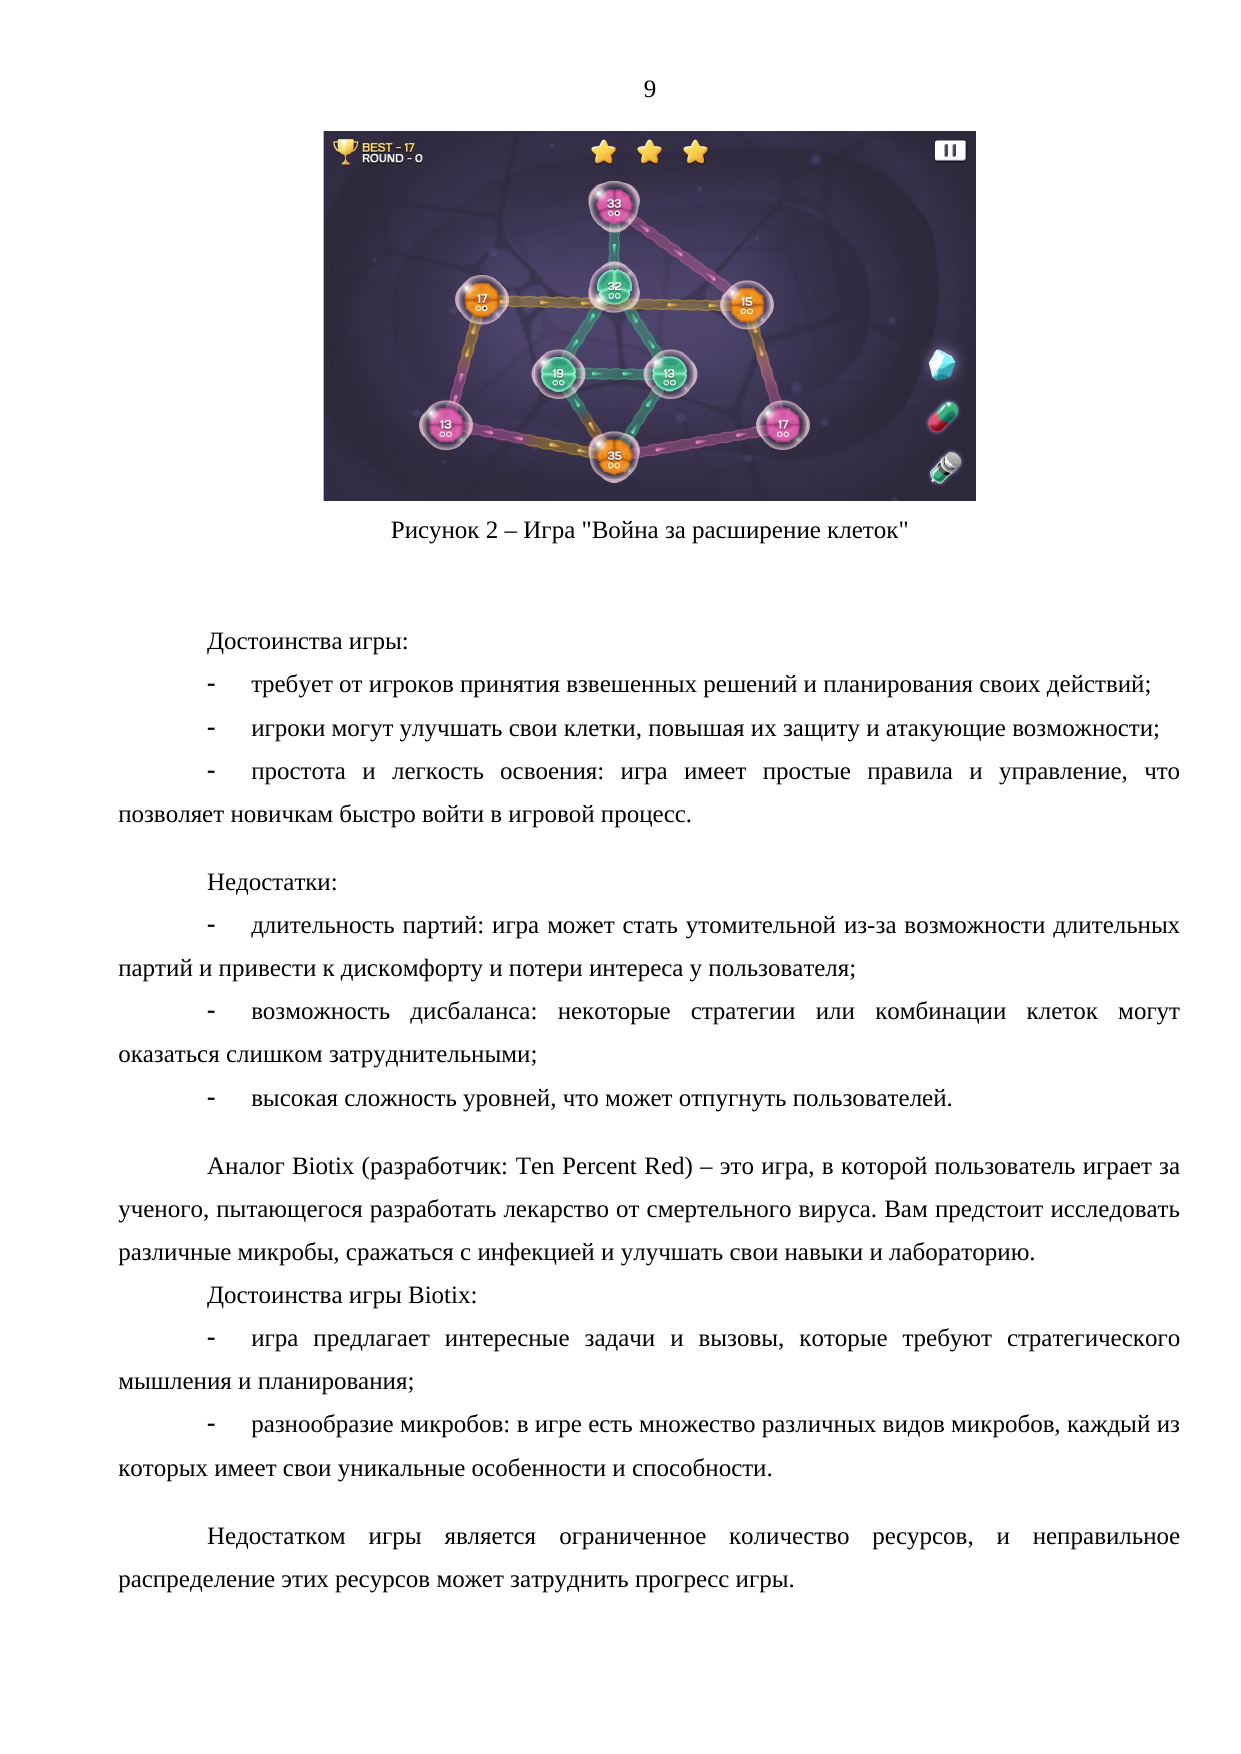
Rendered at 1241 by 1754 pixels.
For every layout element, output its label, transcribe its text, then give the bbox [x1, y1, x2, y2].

list длительность партий: игра может стать утомительной из-за возможности длительных партий и привести к дискомфорту и потери интереса у пользователя; [118, 910, 1181, 982]
list высокая сложность уровней, что может отпугнуть пользователей. [118, 1083, 1181, 1111]
text Рисунок 2 – Игра "Война за расширение клеток" [118, 515, 1181, 544]
list требует от игроков принятия взвешенных решений и планирования своих действий; [118, 669, 1181, 698]
picture [323, 131, 976, 501]
text Достоинства игры Biotix: [118, 1280, 1181, 1309]
text Достоинства игры: [118, 626, 1181, 655]
text Недостатки: [118, 867, 1181, 896]
list возможность дисбаланса: некоторые стратегии или комбинации клеток могут оказаться слишком затруднительными; [118, 996, 1181, 1068]
text Недостатком игры является ограниченное количество ресурсов, и неправильное распределение этих ресурсов может затруднить прогресс игры. [118, 1521, 1181, 1593]
list простота и легкость освоения: игра имеет простые правила и управление, что позволяет новичкам быстро войти в игровой процесс. [118, 756, 1181, 828]
text Аналог Biotix (разработчик: Ten Percent Red) – это игра, в которой пользователь играет за ученого, пытающегося разработать лекарство от смертельного вируса. Вам предстоит исследовать различные микробы, сражаться с инфекцией и улучшать свои навыки и лабораторию. [118, 1151, 1181, 1266]
list игроки могут улучшать свои клетки, повышая их защиту и атакующие возможности; [118, 713, 1181, 741]
list разнообразие микробов: в игре есть множество различных видов микробов, каждый из которых имеет свои уникальные особенности и способности. [118, 1409, 1181, 1481]
list игра предлагает интересные задачи и вызовы, которые требуют стратегического мышления и планирования; [118, 1323, 1181, 1395]
